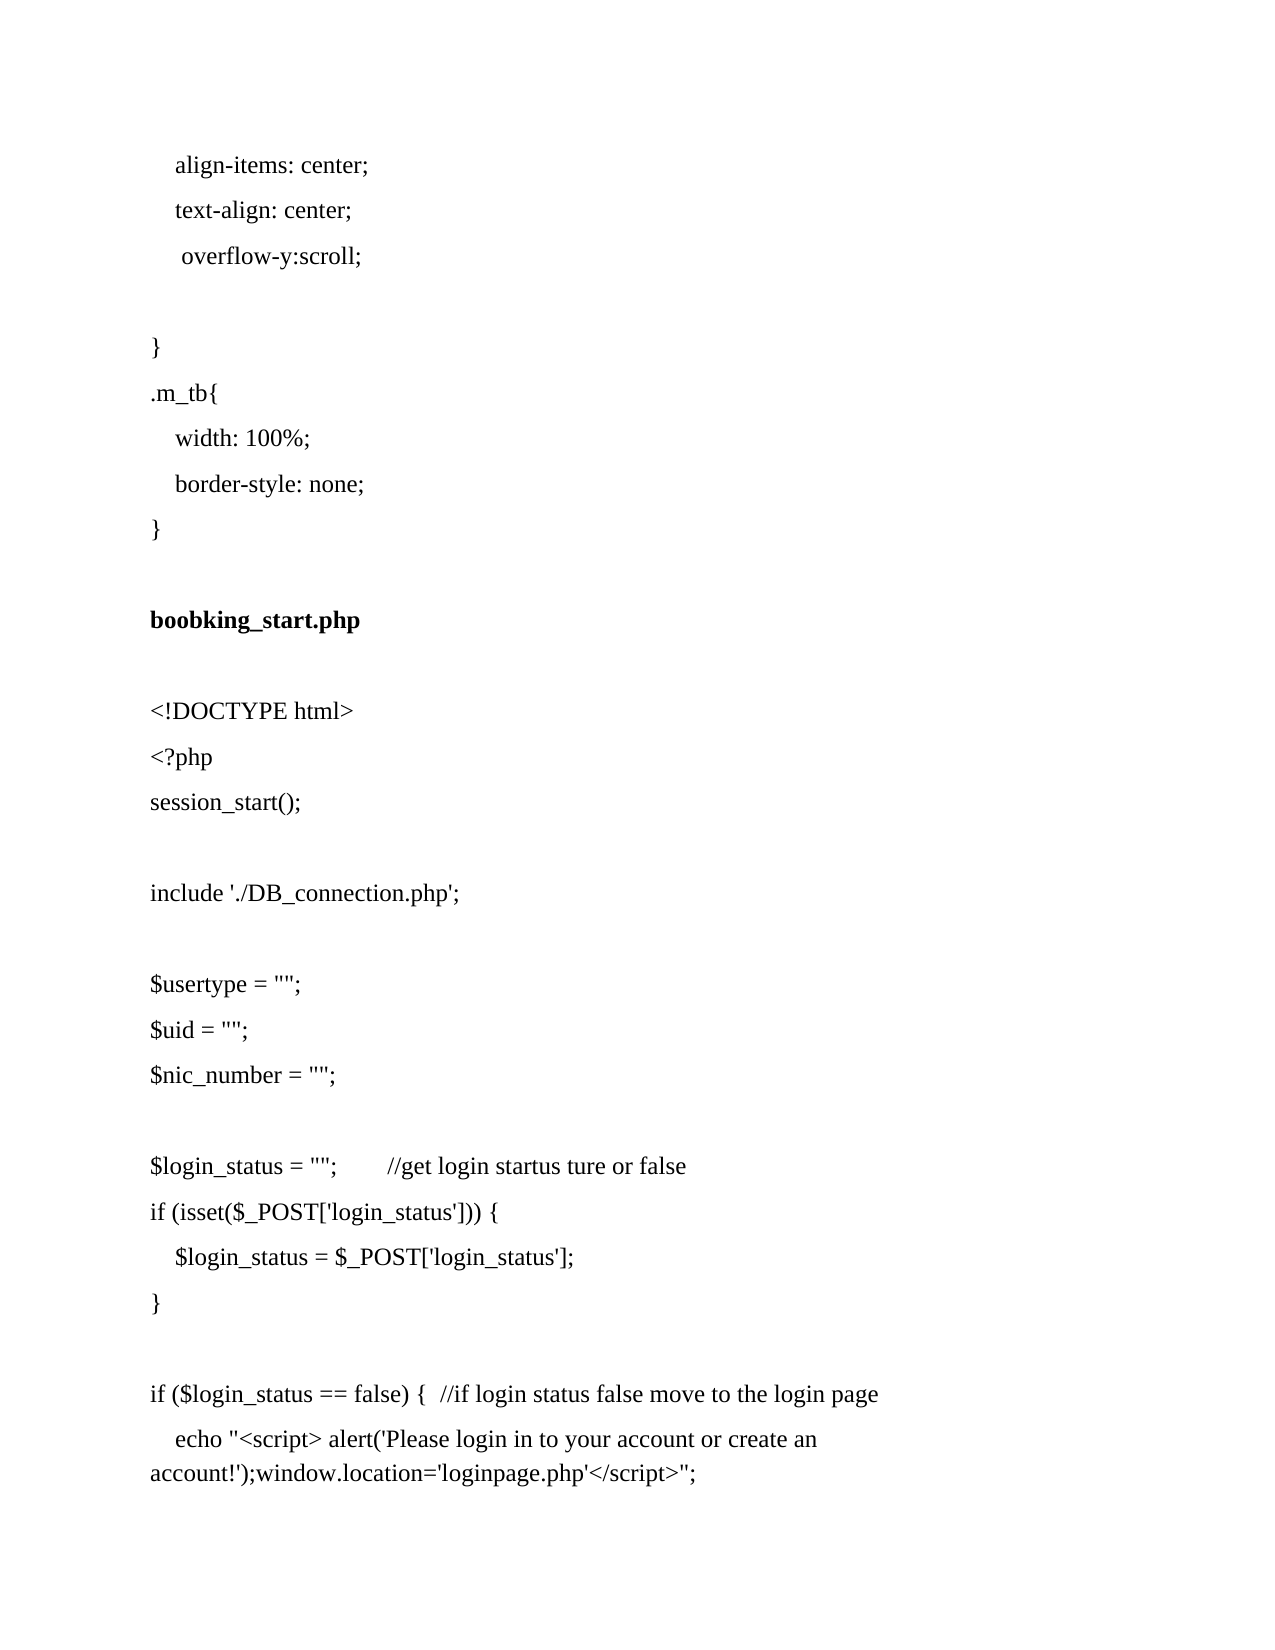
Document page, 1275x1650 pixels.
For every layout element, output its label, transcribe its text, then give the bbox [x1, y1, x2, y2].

text } [150, 1288, 1125, 1317]
text $login_status = ""; //get login startus ture or false [150, 1151, 1125, 1180]
text <!DOCTYPE html> [150, 696, 1125, 725]
text session_start(); [150, 787, 1125, 816]
text align-items: center; [150, 150, 1125, 179]
text width: 100%; [150, 423, 1125, 452]
text $nic_number = ""; [150, 1060, 1125, 1089]
text $uid = ""; [150, 1015, 1125, 1044]
text $usertype = ""; [150, 969, 1125, 998]
text .m_tb{ [150, 378, 1125, 406]
text <?php [150, 742, 1125, 771]
text boobking_start.php [150, 605, 1125, 634]
text } [150, 332, 1125, 361]
text echo "<script> alert('Please login in to your account or create an account!');window.location='loginpage.php'</script>"; [150, 1424, 1125, 1486]
text overflow-y:scroll; [150, 241, 1125, 270]
text if ($login_status == false) { //if login status false move to the login page [150, 1379, 1125, 1408]
text border-style: none; [150, 469, 1125, 497]
text text-align: center; [150, 196, 1125, 224]
text } [150, 514, 1125, 543]
text $login_status = $_POST['login_status']; [150, 1242, 1125, 1271]
text if (isset($_POST['login_status'])) { [150, 1197, 1125, 1226]
text include './DB_connection.php'; [150, 878, 1125, 907]
